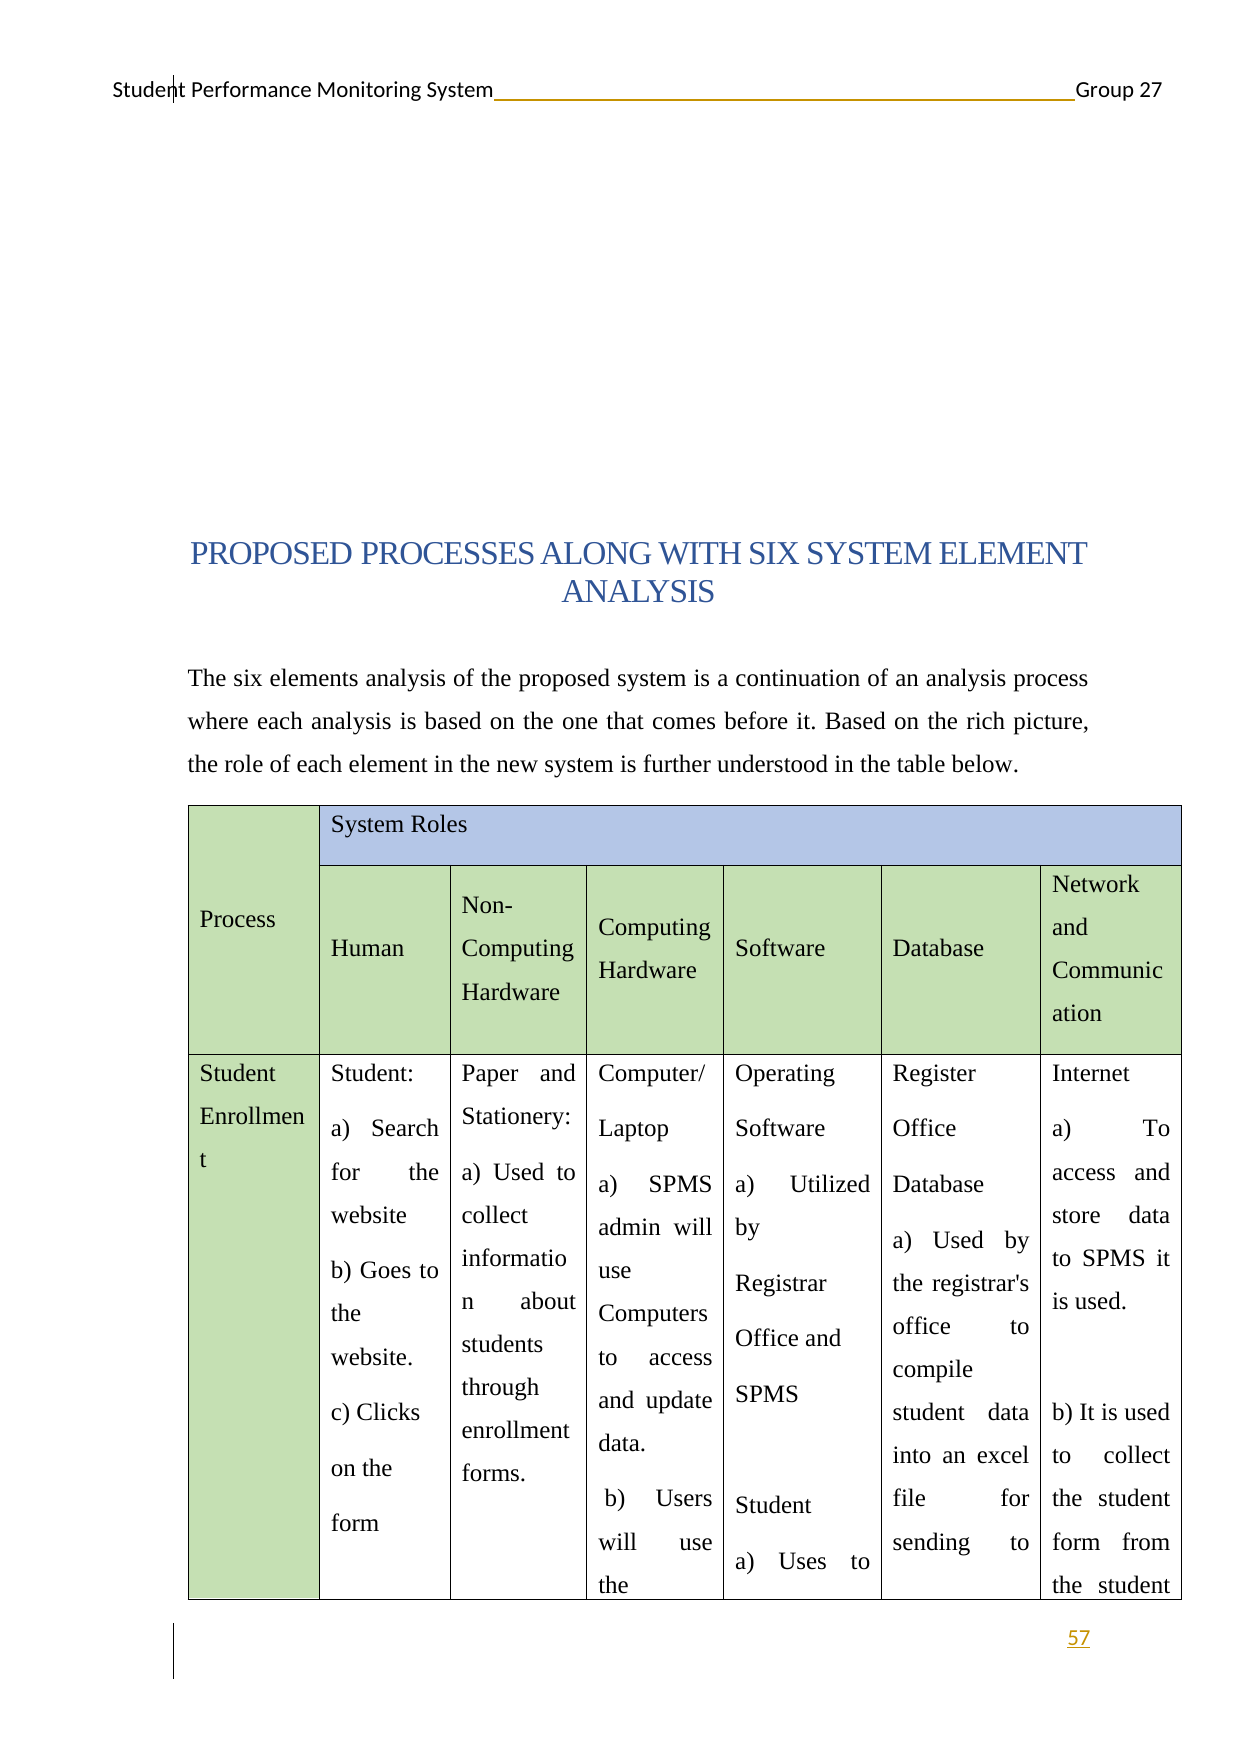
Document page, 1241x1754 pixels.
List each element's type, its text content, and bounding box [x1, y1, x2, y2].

table_header Process [189, 806, 319, 1054]
table_cell Database [882, 866, 1040, 1054]
table_cell Student Enrollment [189, 1055, 319, 1598]
table_cell Non-Computing Hardware [451, 866, 586, 1054]
table_cell Human [320, 866, 450, 1054]
table_cell Software [724, 866, 881, 1054]
table_cell Computing Hardware [587, 866, 723, 1054]
subtitle Proposed Processes along with Six System Element Analysis [187, 533, 1090, 610]
table_cell Paper and Stationery: a) Used to collect information about students through enrollment forms. [451, 1055, 586, 1598]
table_header System Roles [320, 806, 1181, 865]
table_cell Network and Communication [1041, 866, 1181, 1054]
text The six elements analysis of the proposed system is a continuation of an analysis process where each analysis is based on the one that comes before it. Based on the rich picture, the role of each element in the new system is further understood in the table below. [187, 663, 1090, 778]
